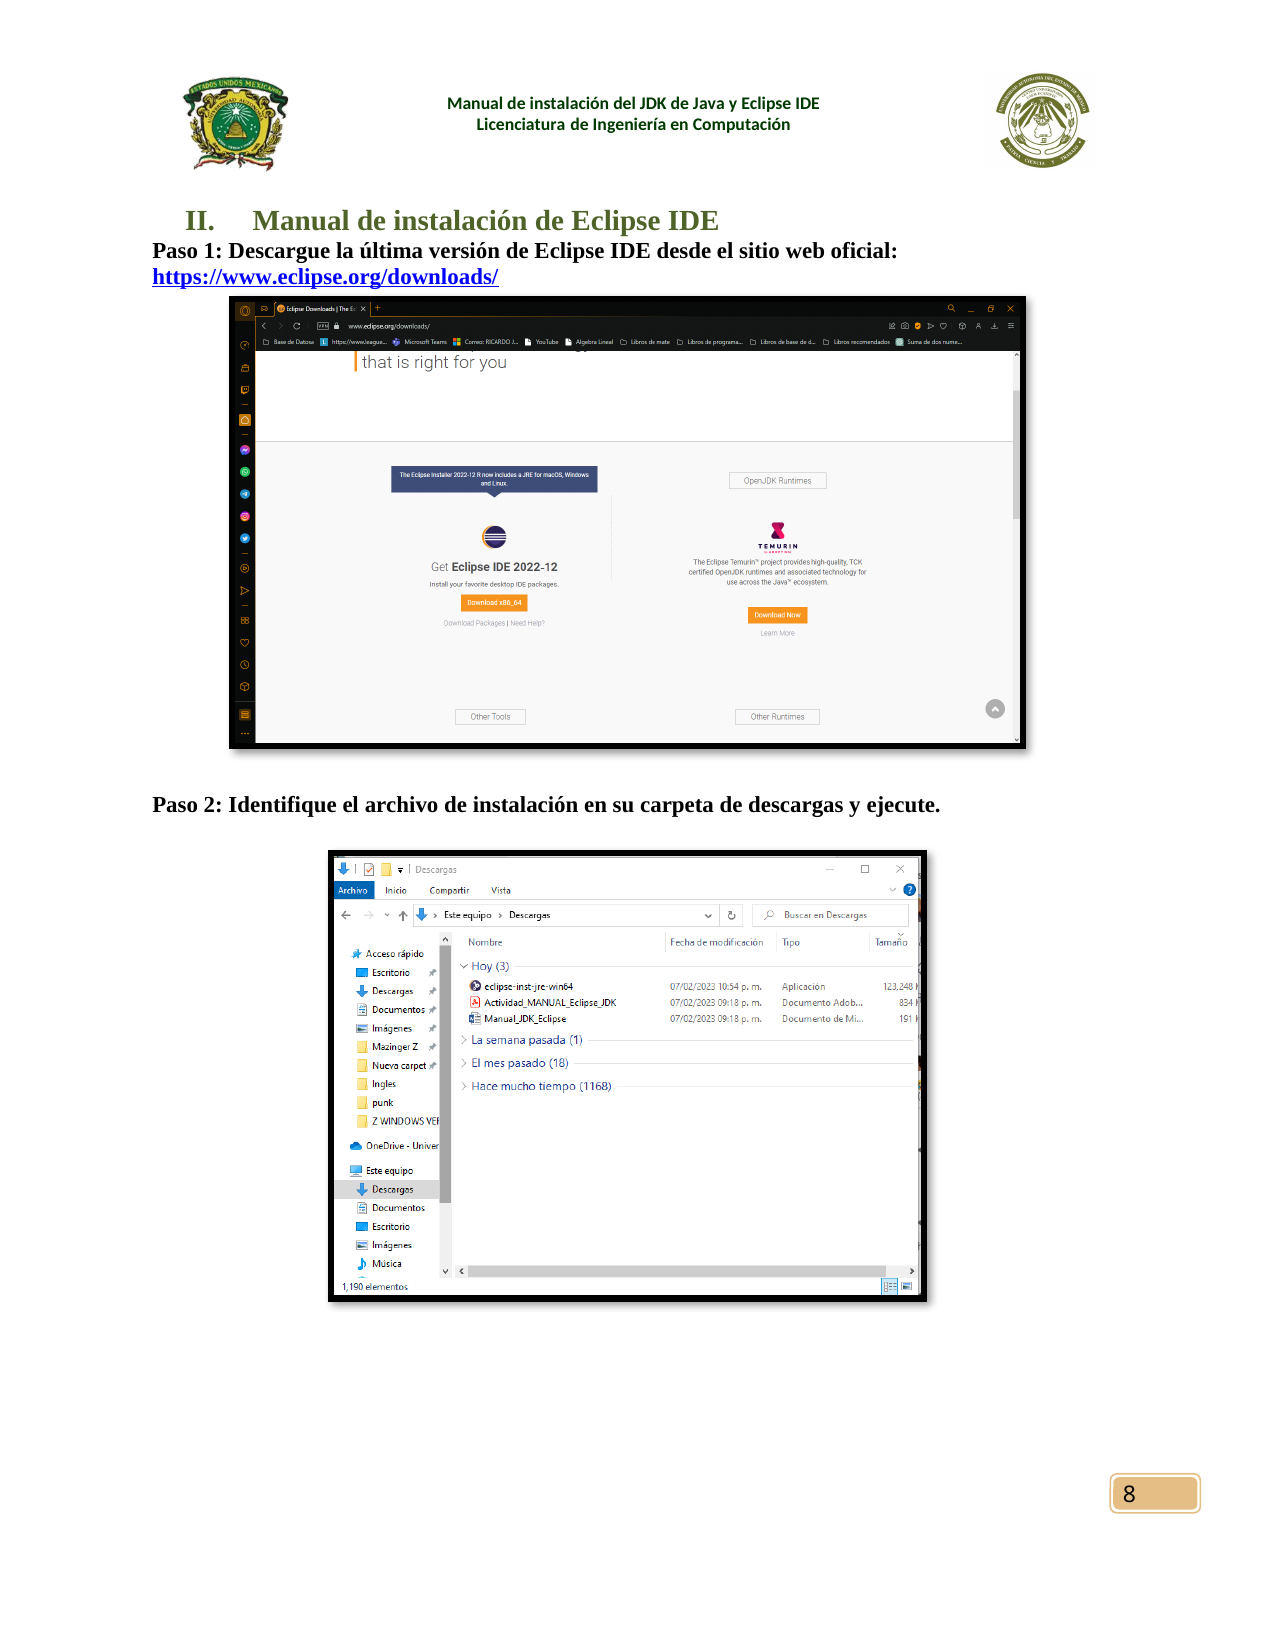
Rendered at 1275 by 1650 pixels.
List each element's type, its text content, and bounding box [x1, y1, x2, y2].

picture [983, 70, 1099, 171]
picture [182, 76, 289, 172]
picture [334, 856, 921, 1295]
text Paso 1: Descargue la última versión de Eclipse IDE desde el sitio web oficial: https://www.eclipse.org/downloads/ [152, 237, 1112, 289]
text Paso 2: Identifique el archivo de instalación en su carpeta de descargas y ejecute. [152, 791, 1112, 817]
picture [235, 302, 1020, 743]
subtitle Manual de instalación de Eclipse IDE [215, 203, 1112, 237]
